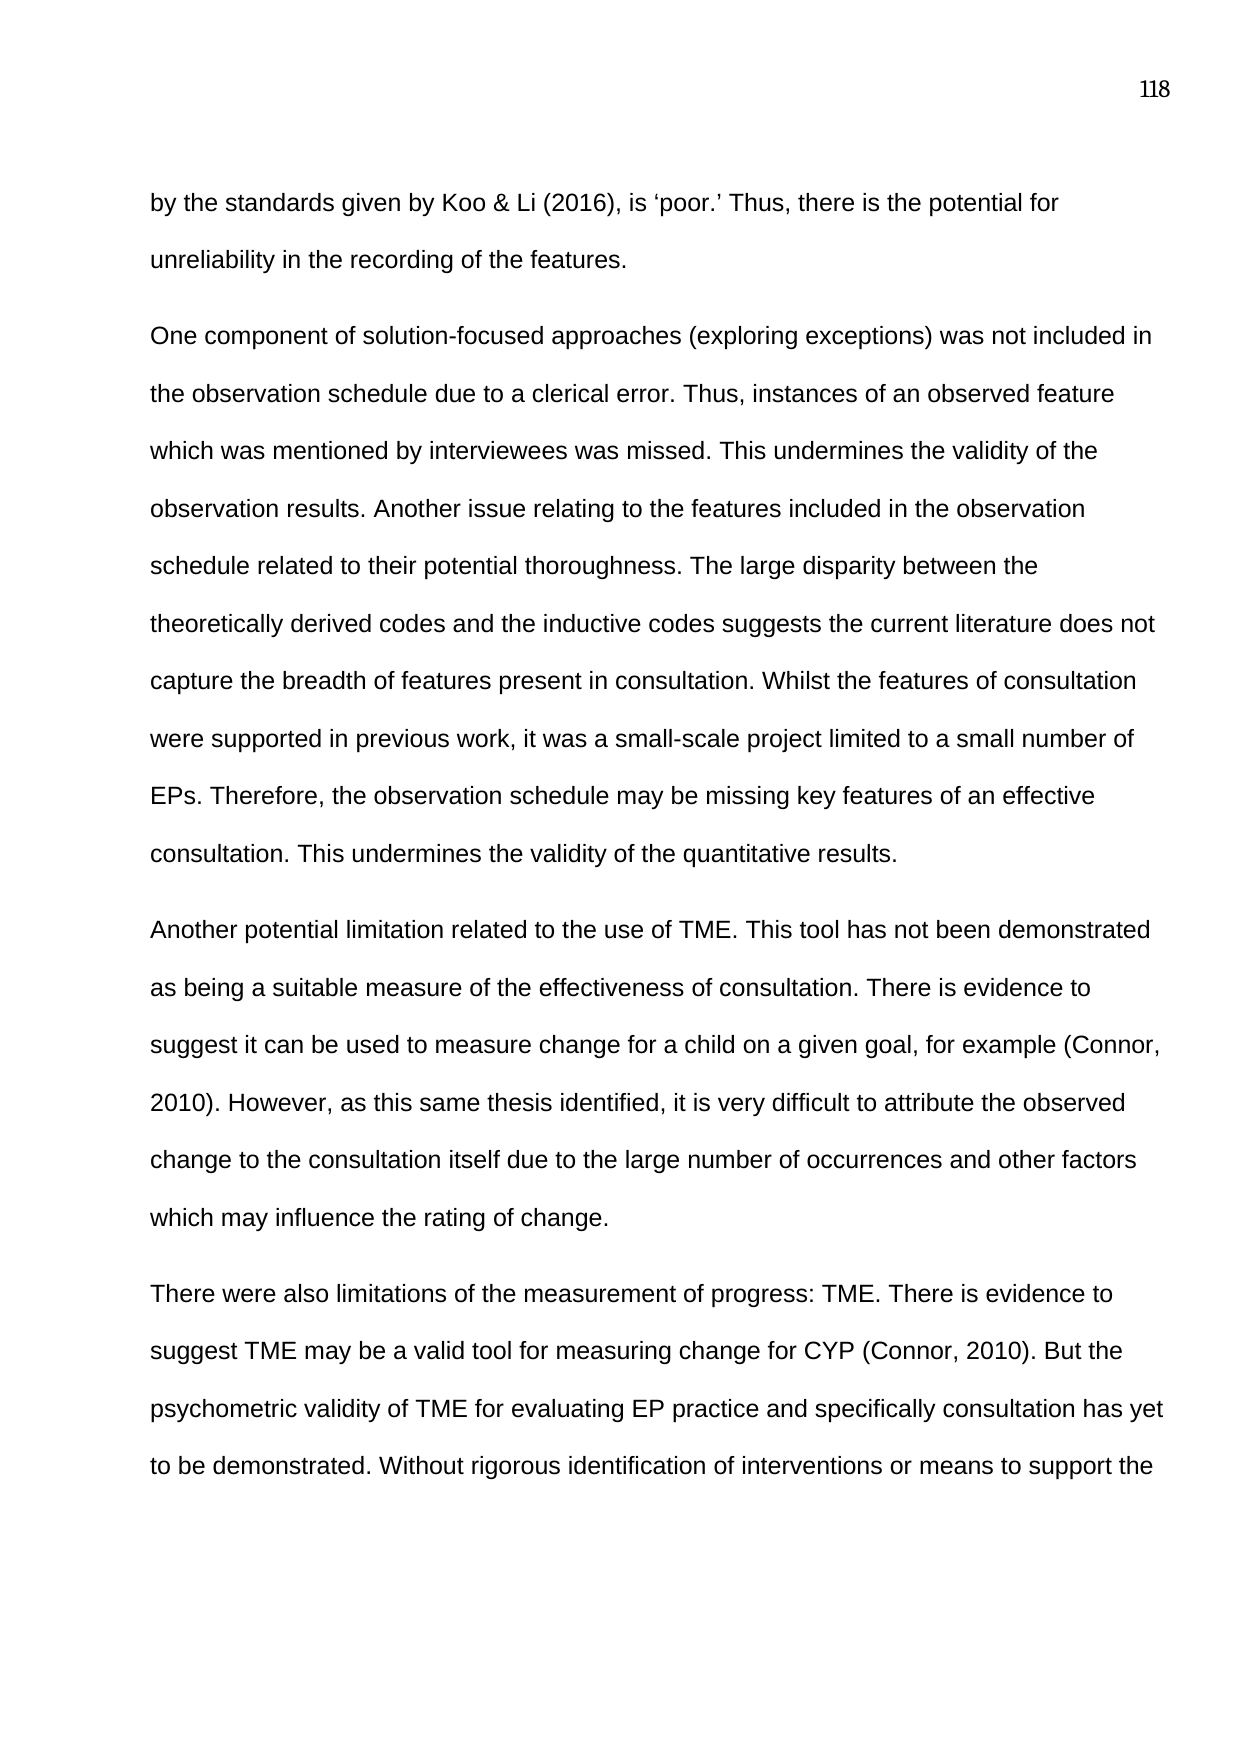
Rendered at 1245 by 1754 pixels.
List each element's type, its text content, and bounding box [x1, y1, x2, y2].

text One component of solution-focused approaches (exploring exceptions) was not included in the observation schedule due to a clerical error. Thus, instances of an observed feature which was mentioned by interviewees was missed. This undermines the validity of the observation results. Another issue relating to the features included in the observation schedule related to their potential thoroughness. The large disparity between the theoretically derived codes and the inductive codes suggests the current literature does not capture the breadth of features present in consultation. Whilst the features of consultation were supported in previous work, it was a small-scale project limited to a small number of EPs. Therefore, the observation schedule may be missing key features of an effective consultation. This undermines the validity of the quantitative results. [150, 321, 1170, 867]
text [150, 1279, 1170, 1480]
text Another potential limitation related to the use of TME. This tool has not been demonstrated as being a suitable measure of the effectiveness of consultation. There is evidence to suggest it can be used to measure change for a child on a given goal, for example (Connor, 2010). However, as this same thesis identified, it is very difficult to attribute the observed change to the consultation itself due to the large number of occurrences and other factors which may influence the rating of change. [150, 915, 1170, 1231]
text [150, 187, 1170, 274]
